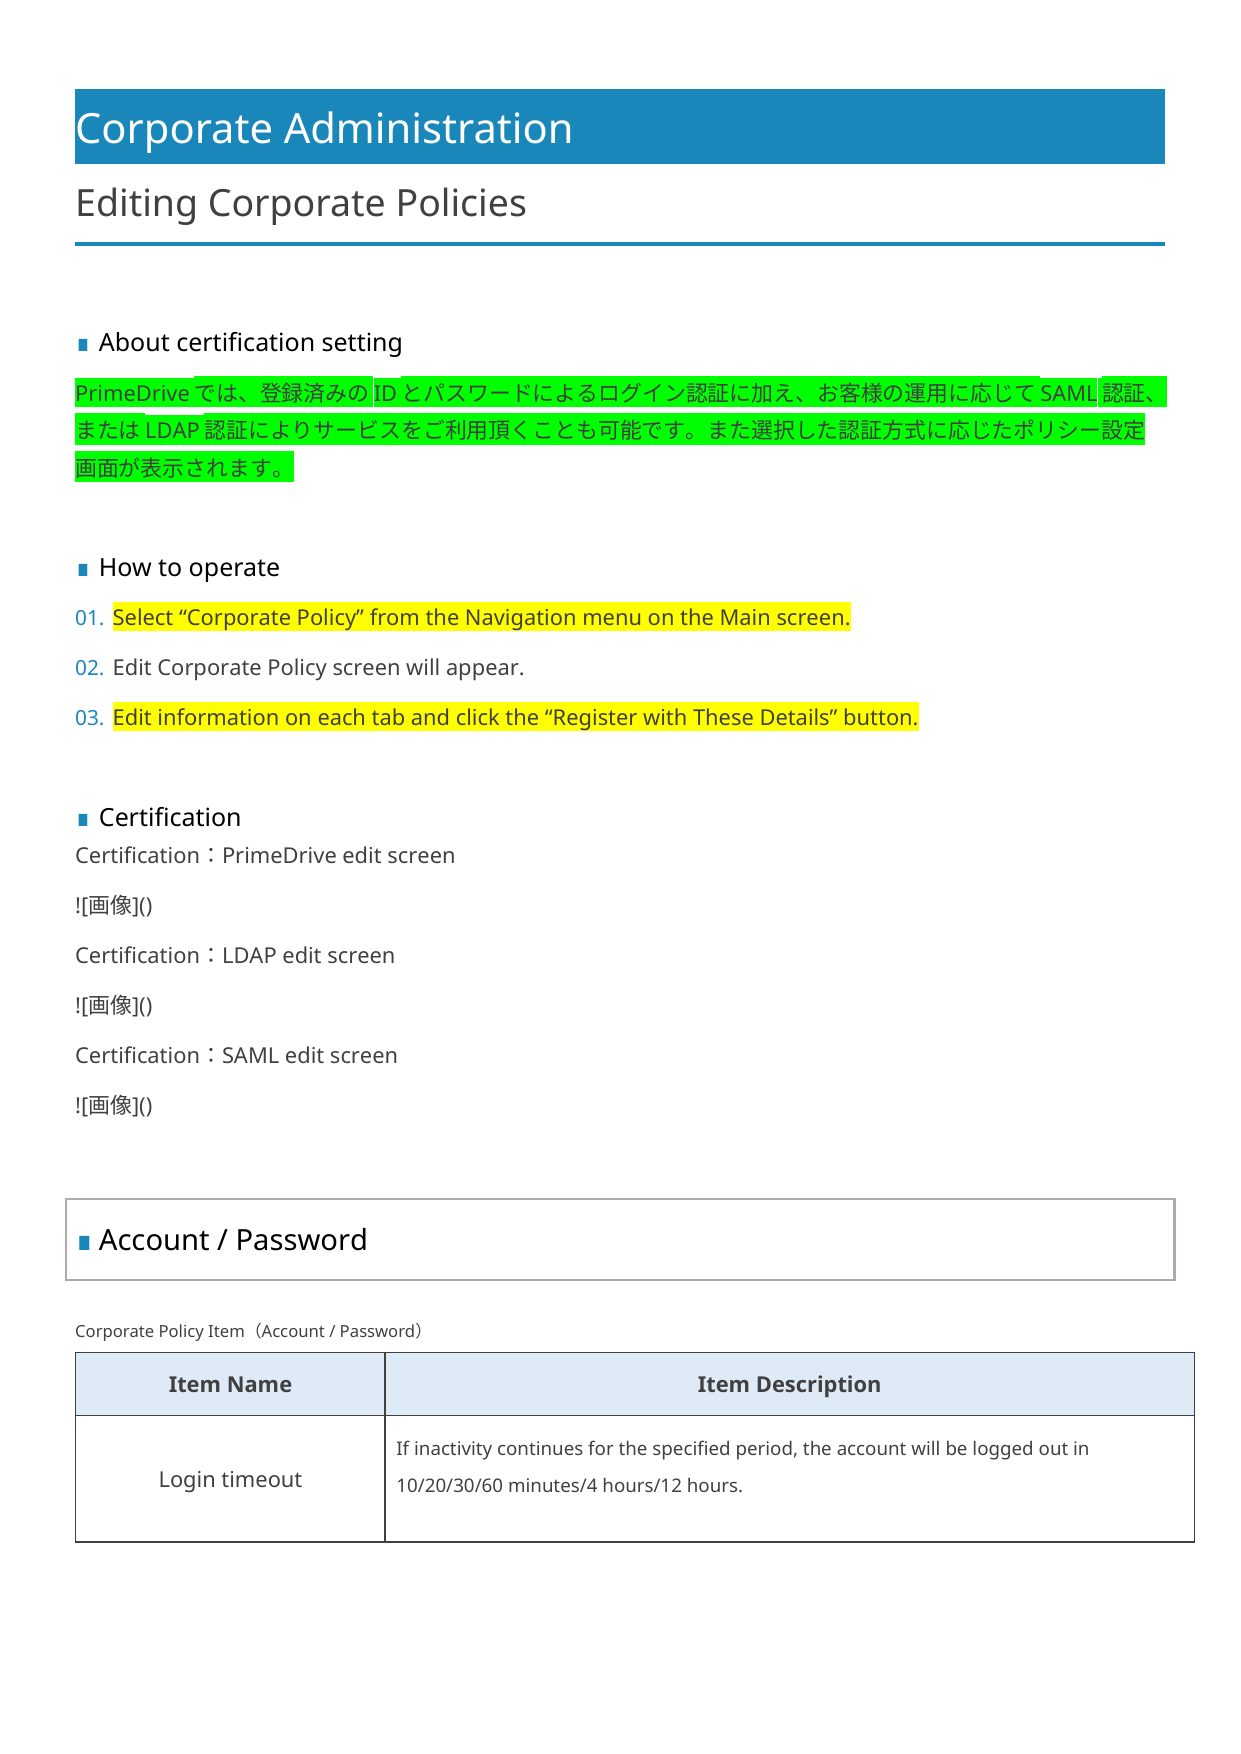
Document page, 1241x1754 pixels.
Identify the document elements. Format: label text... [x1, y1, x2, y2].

text Account / Password [67, 1200, 1173, 1279]
subtitle Corporate Administration [75, 89, 1165, 164]
list Edit information on each tab and click the “Register with These Details” button. [75, 698, 1165, 735]
text PrimeDriveでは、登録済みのIDとパスワードによるログイン認証に加え、お客様の運用に応じてSAML認証、またはLDAP認証によりサービスをご利用頂くことも可能です。また選択した認証方式に応じたポリシー設定画面が表示されます。 [75, 373, 1165, 485]
text ![画像]() [75, 1085, 1165, 1123]
table_header Item Name [76, 1353, 384, 1415]
text Certification：PrimeDrive edit screen [75, 835, 1165, 873]
text Certification：SAML edit screen [75, 1035, 1165, 1073]
subtitle Editing Corporate Policies [75, 164, 1165, 242]
table_cell Login timeout [76, 1416, 384, 1541]
table_header Item Description [386, 1353, 1194, 1415]
subtitle Corporate Policy Item（Account / Password） [75, 1311, 1165, 1349]
table_cell If inactivity continues for the specified period, the account will be logged out in 10/20/30/60 minutes/4 hours/12 hours. [386, 1416, 1194, 1541]
text Certification [75, 798, 1165, 835]
text How to operate [75, 548, 1165, 585]
text About certification setting [75, 323, 1165, 360]
text Certification：LDAP edit screen [75, 935, 1165, 973]
list Edit Corporate Policy screen will appear. [75, 648, 1165, 685]
text ![画像]() [75, 885, 1165, 923]
list Select “Corporate Policy” from the Navigation menu on the Main screen. [75, 598, 1165, 635]
text ![画像]() [75, 985, 1165, 1023]
